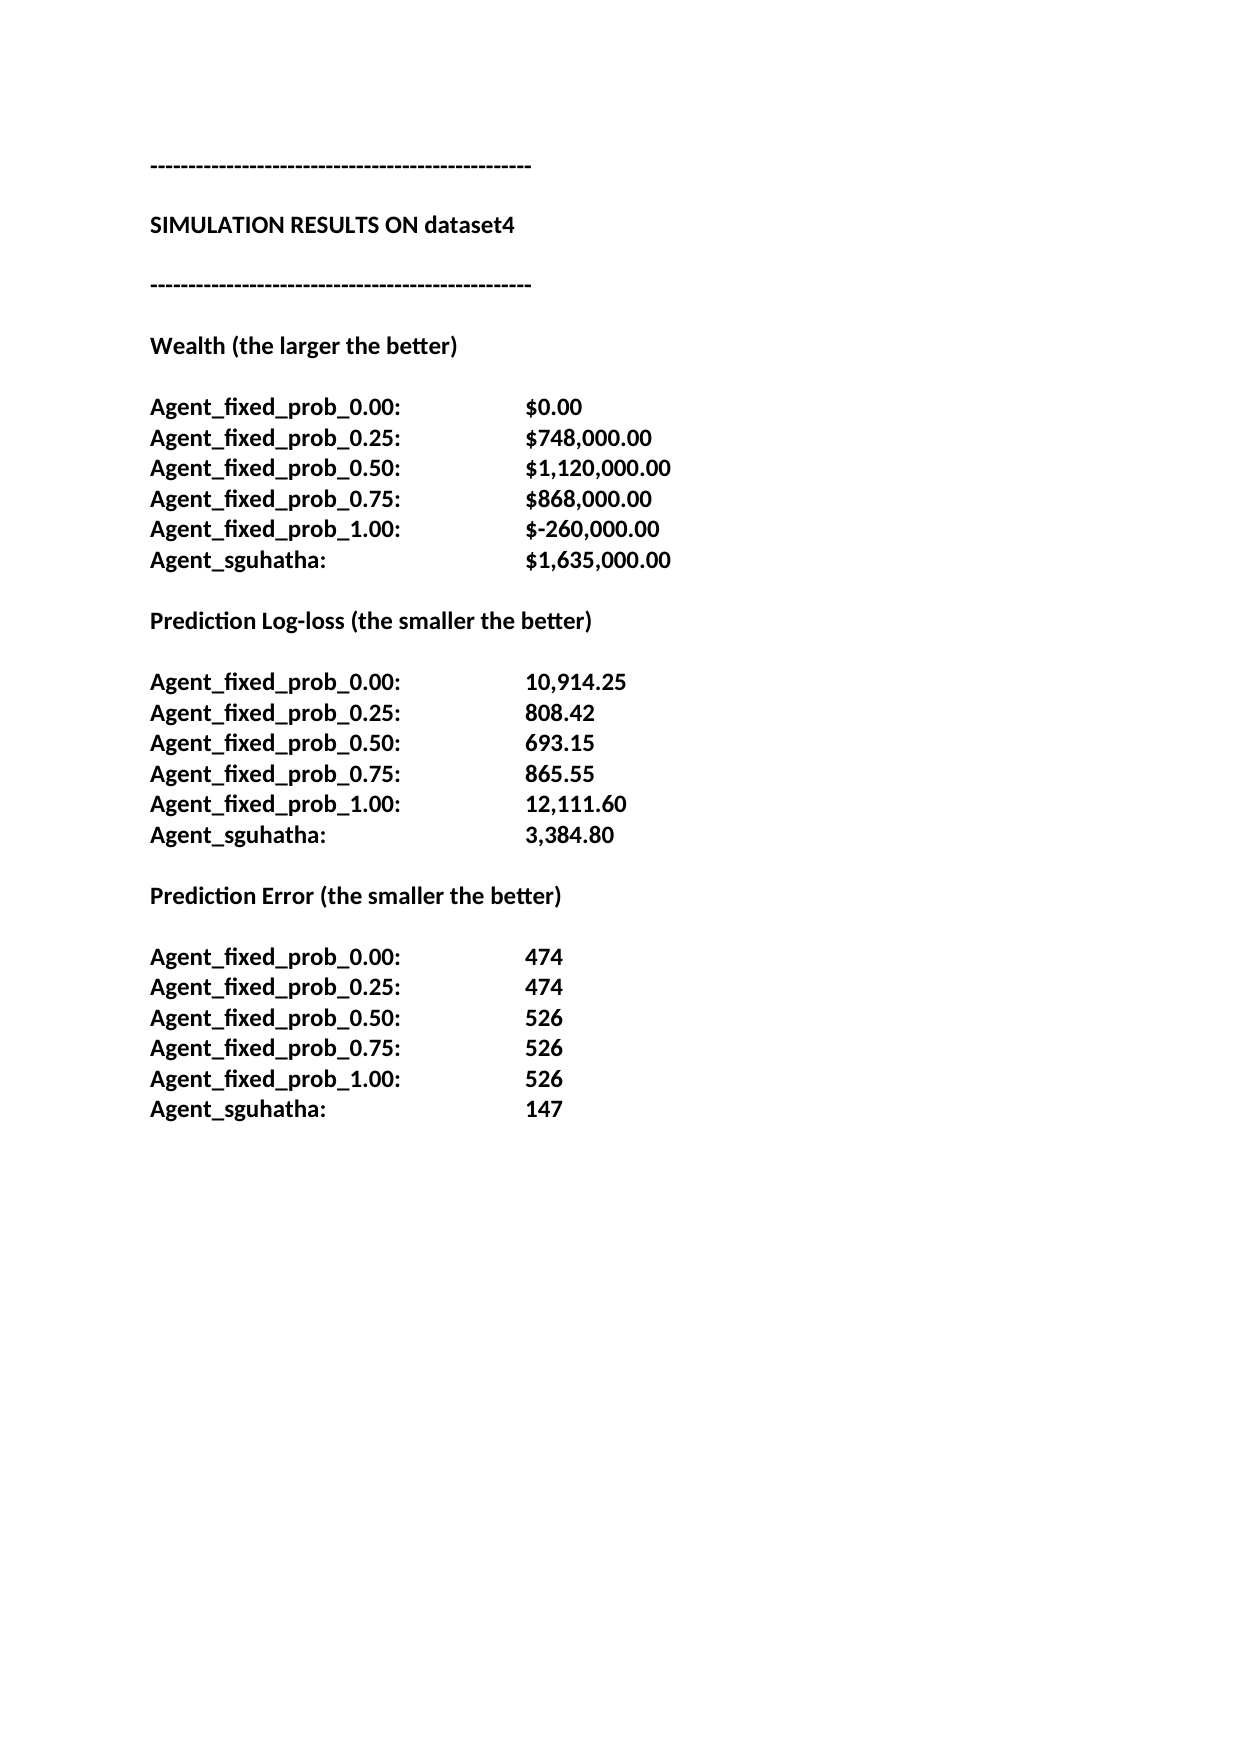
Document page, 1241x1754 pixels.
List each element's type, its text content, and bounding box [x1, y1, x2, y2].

text Agent_fixed_prob_1.00: 526 [150, 1063, 1090, 1093]
text Agent_fixed_prob_0.25: 474 [150, 971, 1090, 1002]
text Agent_sguhatha: 3,384.80 [150, 819, 1090, 849]
text -------------------------------------------------- [150, 150, 1090, 181]
text Prediction Log-loss (the smaller the better) [150, 605, 1090, 636]
text Prediction Error (the smaller the better) [150, 880, 1090, 910]
text Agent_fixed_prob_0.00: 474 [150, 941, 1090, 971]
text -------------------------------------------------- [150, 269, 1090, 300]
text Agent_fixed_prob_0.75: $868,000.00 [150, 483, 1090, 513]
subtitle SIMULATION RESULTS ON dataset4 [150, 210, 1090, 240]
text Agent_fixed_prob_0.50: $1,120,000.00 [150, 452, 1090, 483]
text Agent_fixed_prob_0.75: 865.55 [150, 758, 1090, 788]
text Agent_fixed_prob_0.75: 526 [150, 1032, 1090, 1063]
text Agent_fixed_prob_0.50: 693.15 [150, 727, 1090, 758]
text Agent_sguhatha: 147 [150, 1093, 1090, 1124]
text Agent_fixed_prob_0.00: $0.00 [150, 391, 1090, 422]
text Agent_fixed_prob_0.50: 526 [150, 1002, 1090, 1032]
text Wealth (the larger the better) [150, 330, 1090, 361]
text Agent_fixed_prob_1.00: $-260,000.00 [150, 513, 1090, 544]
text Agent_sguhatha: $1,635,000.00 [150, 544, 1090, 574]
text Agent_fixed_prob_0.25: $748,000.00 [150, 422, 1090, 452]
text Agent_fixed_prob_0.25: 808.42 [150, 697, 1090, 727]
text Agent_fixed_prob_1.00: 12,111.60 [150, 788, 1090, 819]
text Agent_fixed_prob_0.00: 10,914.25 [150, 666, 1090, 697]
